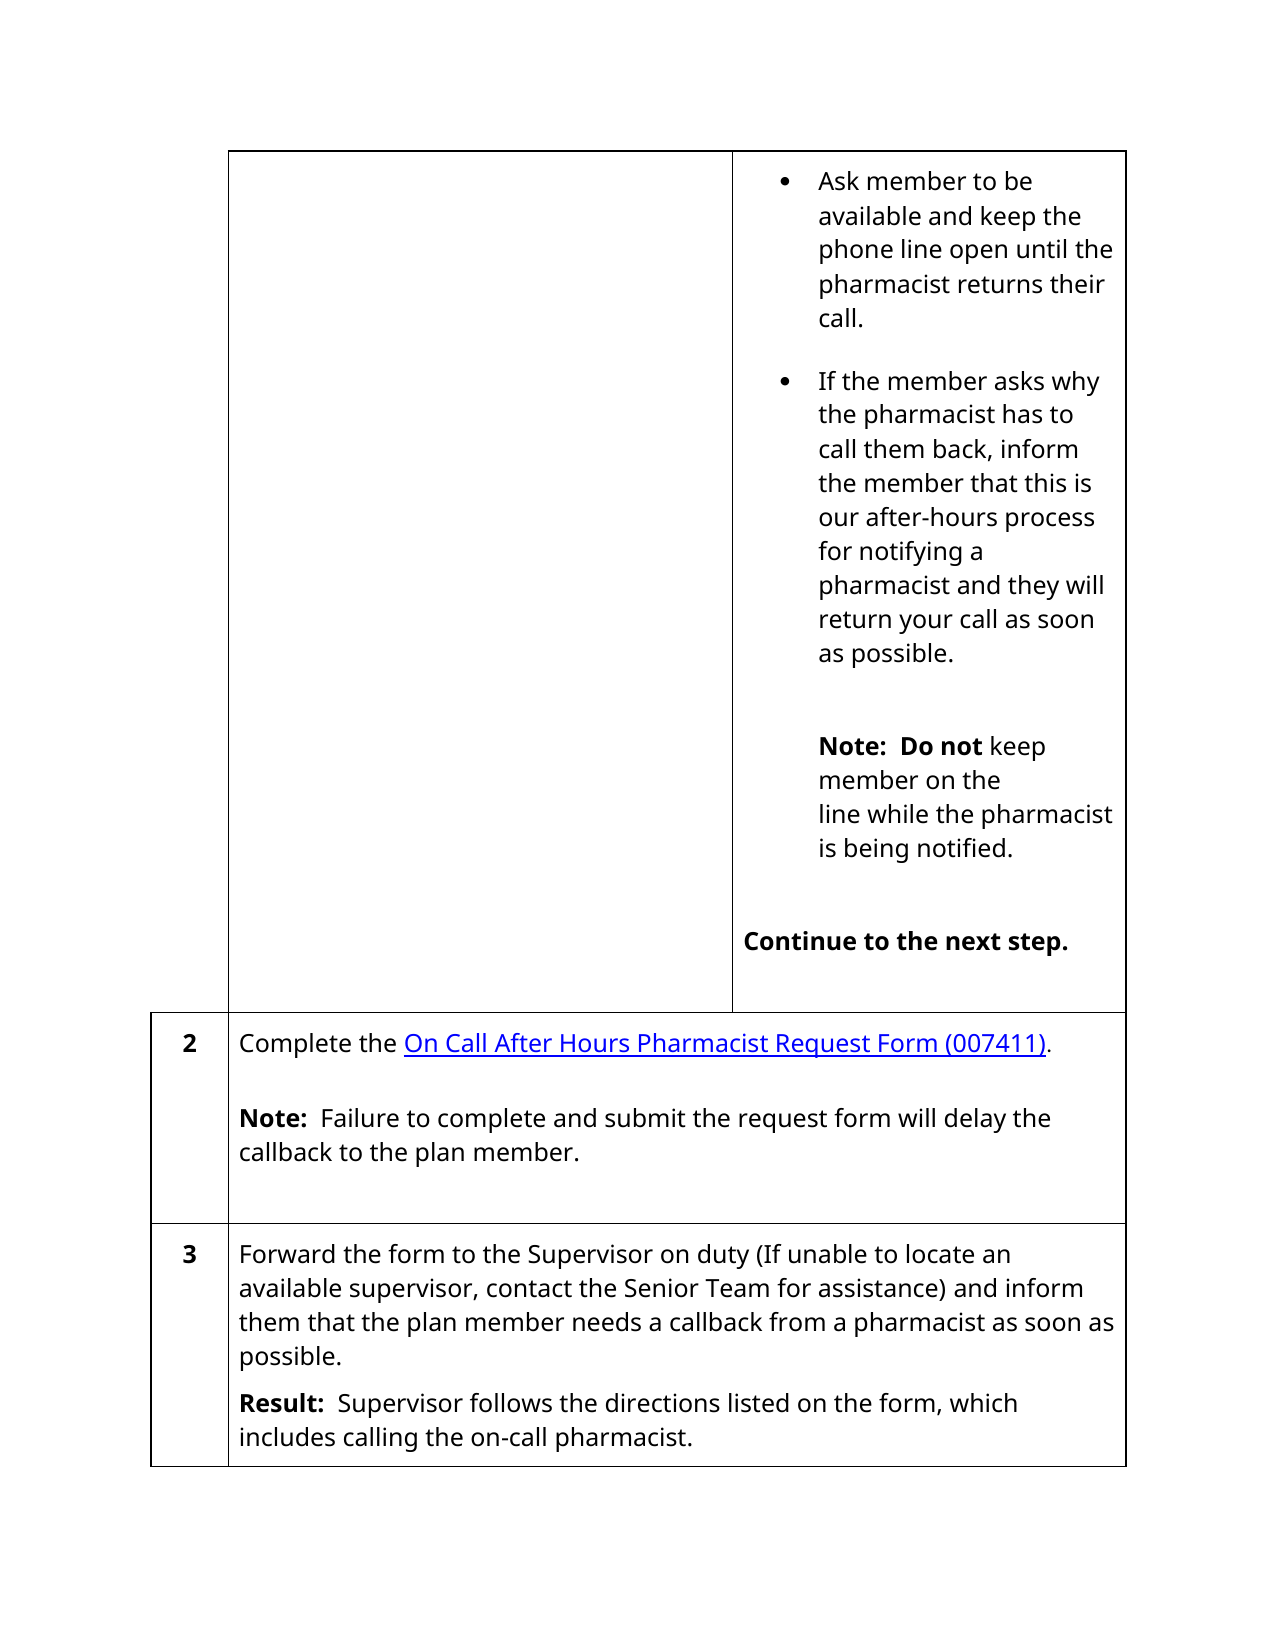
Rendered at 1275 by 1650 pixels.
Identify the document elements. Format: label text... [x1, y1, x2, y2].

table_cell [229, 152, 732, 1012]
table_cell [733, 152, 1125, 1012]
table_cell Complete the On Call After Hours Pharmacist Request Form (007411). Note: Failure to complete and submit the request form will delay the callback to the plan member. [229, 1013, 1125, 1222]
table_cell 3 [152, 1224, 228, 1466]
table_cell 2 [152, 1013, 228, 1222]
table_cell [229, 1224, 1125, 1466]
